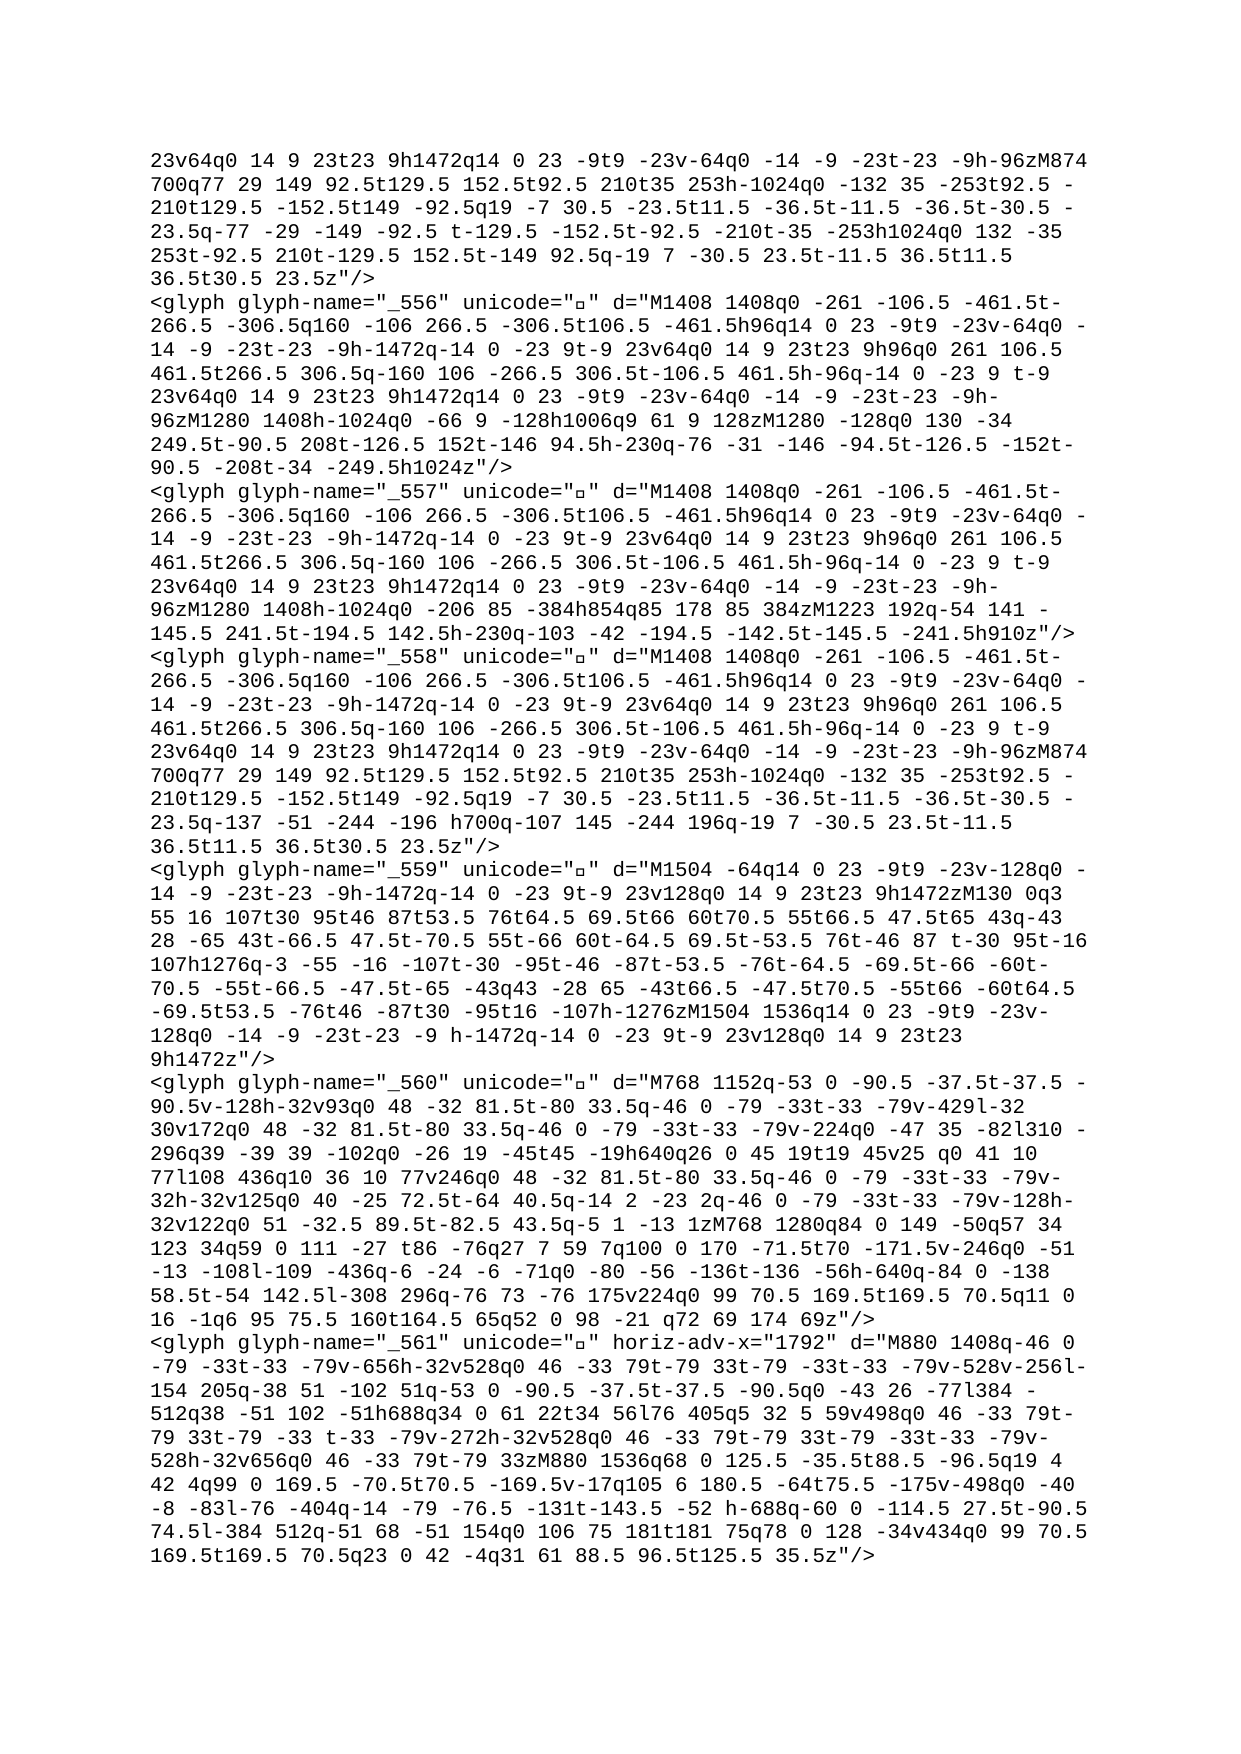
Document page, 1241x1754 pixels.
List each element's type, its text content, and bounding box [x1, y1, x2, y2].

text <glyph glyph-name="_559" unicode="" d="M1504 -64q14 0 23 -9t9 -23v-128q0 -14 -9 -23t-23 -9h-1472q-14 0 -23 9t-9 23v128q0 14 9 23t23 9h1472zM130 0q3 55 16 107t30 95t46 87t53.5 76t64.5 69.5t66 60t70.5 55t66.5 47.5t65 43q-43 28 -65 43t-66.5 47.5t-70.5 55t-66 60t-64.5 69.5t-53.5 76t-46 87 t-30 95t-16 107h1276q-3 -55 -16 -107t-30 -95t-46 -87t-53.5 -76t-64.5 -69.5t-66 -60t-70.5 -55t-66.5 -47.5t-65 -43q43 -28 65 -43t66.5 -47.5t70.5 -55t66 -60t64.5 -69.5t53.5 -76t46 -87t30 -95t16 -107h-1276zM1504 1536q14 0 23 -9t9 -23v-128q0 -14 -9 -23t-23 -9 h-1472q-14 0 -23 9t-9 23v128q0 14 9 23t23 9h1472z"/> [150, 859, 1090, 1072]
text <glyph glyph-name="_560" unicode="" d="M768 1152q-53 0 -90.5 -37.5t-37.5 -90.5v-128h-32v93q0 48 -32 81.5t-80 33.5q-46 0 -79 -33t-33 -79v-429l-32 30v172q0 48 -32 81.5t-80 33.5q-46 0 -79 -33t-33 -79v-224q0 -47 35 -82l310 -296q39 -39 39 -102q0 -26 19 -45t45 -19h640q26 0 45 19t19 45v25 q0 41 10 77l108 436q10 36 10 77v246q0 48 -32 81.5t-80 33.5q-46 0 -79 -33t-33 -79v-32h-32v125q0 40 -25 72.5t-64 40.5q-14 2 -23 2q-46 0 -79 -33t-33 -79v-128h-32v122q0 51 -32.5 89.5t-82.5 43.5q-5 1 -13 1zM768 1280q84 0 149 -50q57 34 123 34q59 0 111 -27 t86 -76q27 7 59 7q100 0 170 -71.5t70 -171.5v-246q0 -51 -13 -108l-109 -436q-6 -24 -6 -71q0 -80 -56 -136t-136 -56h-640q-84 0 -138 58.5t-54 142.5l-308 296q-76 73 -76 175v224q0 99 70.5 169.5t169.5 70.5q11 0 16 -1q6 95 75.5 160t164.5 65q52 0 98 -21 q72 69 174 69z"/> [150, 1072, 1090, 1332]
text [150, 150, 1090, 292]
text <glyph glyph-name="_558" unicode="" d="M1408 1408q0 -261 -106.5 -461.5t-266.5 -306.5q160 -106 266.5 -306.5t106.5 -461.5h96q14 0 23 -9t9 -23v-64q0 -14 -9 -23t-23 -9h-1472q-14 0 -23 9t-9 23v64q0 14 9 23t23 9h96q0 261 106.5 461.5t266.5 306.5q-160 106 -266.5 306.5t-106.5 461.5h-96q-14 0 -23 9 t-9 23v64q0 14 9 23t23 9h1472q14 0 23 -9t9 -23v-64q0 -14 -9 -23t-23 -9h-96zM874 700q77 29 149 92.5t129.5 152.5t92.5 210t35 253h-1024q0 -132 35 -253t92.5 -210t129.5 -152.5t149 -92.5q19 -7 30.5 -23.5t11.5 -36.5t-11.5 -36.5t-30.5 -23.5q-137 -51 -244 -196 h700q-107 145 -244 196q-19 7 -30.5 23.5t-11.5 36.5t11.5 36.5t30.5 23.5z"/> [150, 647, 1090, 859]
text <glyph glyph-name="_556" unicode="" d="M1408 1408q0 -261 -106.5 -461.5t-266.5 -306.5q160 -106 266.5 -306.5t106.5 -461.5h96q14 0 23 -9t9 -23v-64q0 -14 -9 -23t-23 -9h-1472q-14 0 -23 9t-9 23v64q0 14 9 23t23 9h96q0 261 106.5 461.5t266.5 306.5q-160 106 -266.5 306.5t-106.5 461.5h-96q-14 0 -23 9 t-9 23v64q0 14 9 23t23 9h1472q14 0 23 -9t9 -23v-64q0 -14 -9 -23t-23 -9h-96zM1280 1408h-1024q0 -66 9 -128h1006q9 61 9 128zM1280 -128q0 130 -34 249.5t-90.5 208t-126.5 152t-146 94.5h-230q-76 -31 -146 -94.5t-126.5 -152t-90.5 -208t-34 -249.5h1024z"/> [150, 292, 1090, 481]
text <glyph glyph-name="_557" unicode="" d="M1408 1408q0 -261 -106.5 -461.5t-266.5 -306.5q160 -106 266.5 -306.5t106.5 -461.5h96q14 0 23 -9t9 -23v-64q0 -14 -9 -23t-23 -9h-1472q-14 0 -23 9t-9 23v64q0 14 9 23t23 9h96q0 261 106.5 461.5t266.5 306.5q-160 106 -266.5 306.5t-106.5 461.5h-96q-14 0 -23 9 t-9 23v64q0 14 9 23t23 9h1472q14 0 23 -9t9 -23v-64q0 -14 -9 -23t-23 -9h-96zM1280 1408h-1024q0 -206 85 -384h854q85 178 85 384zM1223 192q-54 141 -145.5 241.5t-194.5 142.5h-230q-103 -42 -194.5 -142.5t-145.5 -241.5h910z"/> [150, 481, 1090, 647]
text <glyph glyph-name="_561" unicode="" horiz-adv-x="1792" d="M880 1408q-46 0 -79 -33t-33 -79v-656h-32v528q0 46 -33 79t-79 33t-79 -33t-33 -79v-528v-256l-154 205q-38 51 -102 51q-53 0 -90.5 -37.5t-37.5 -90.5q0 -43 26 -77l384 -512q38 -51 102 -51h688q34 0 61 22t34 56l76 405q5 32 5 59v498q0 46 -33 79t-79 33t-79 -33 t-33 -79v-272h-32v528q0 46 -33 79t-79 33t-79 -33t-33 -79v-528h-32v656q0 46 -33 79t-79 33zM880 1536q68 0 125.5 -35.5t88.5 -96.5q19 4 42 4q99 0 169.5 -70.5t70.5 -169.5v-17q105 6 180.5 -64t75.5 -175v-498q0 -40 -8 -83l-76 -404q-14 -79 -76.5 -131t-143.5 -52 h-688q-60 0 -114.5 27.5t-90.5 74.5l-384 512q-51 68 -51 154q0 106 75 181t181 75q78 0 128 -34v434q0 99 70.5 169.5t169.5 70.5q23 0 42 -4q31 61 88.5 96.5t125.5 35.5z"/> [150, 1332, 1090, 1569]
